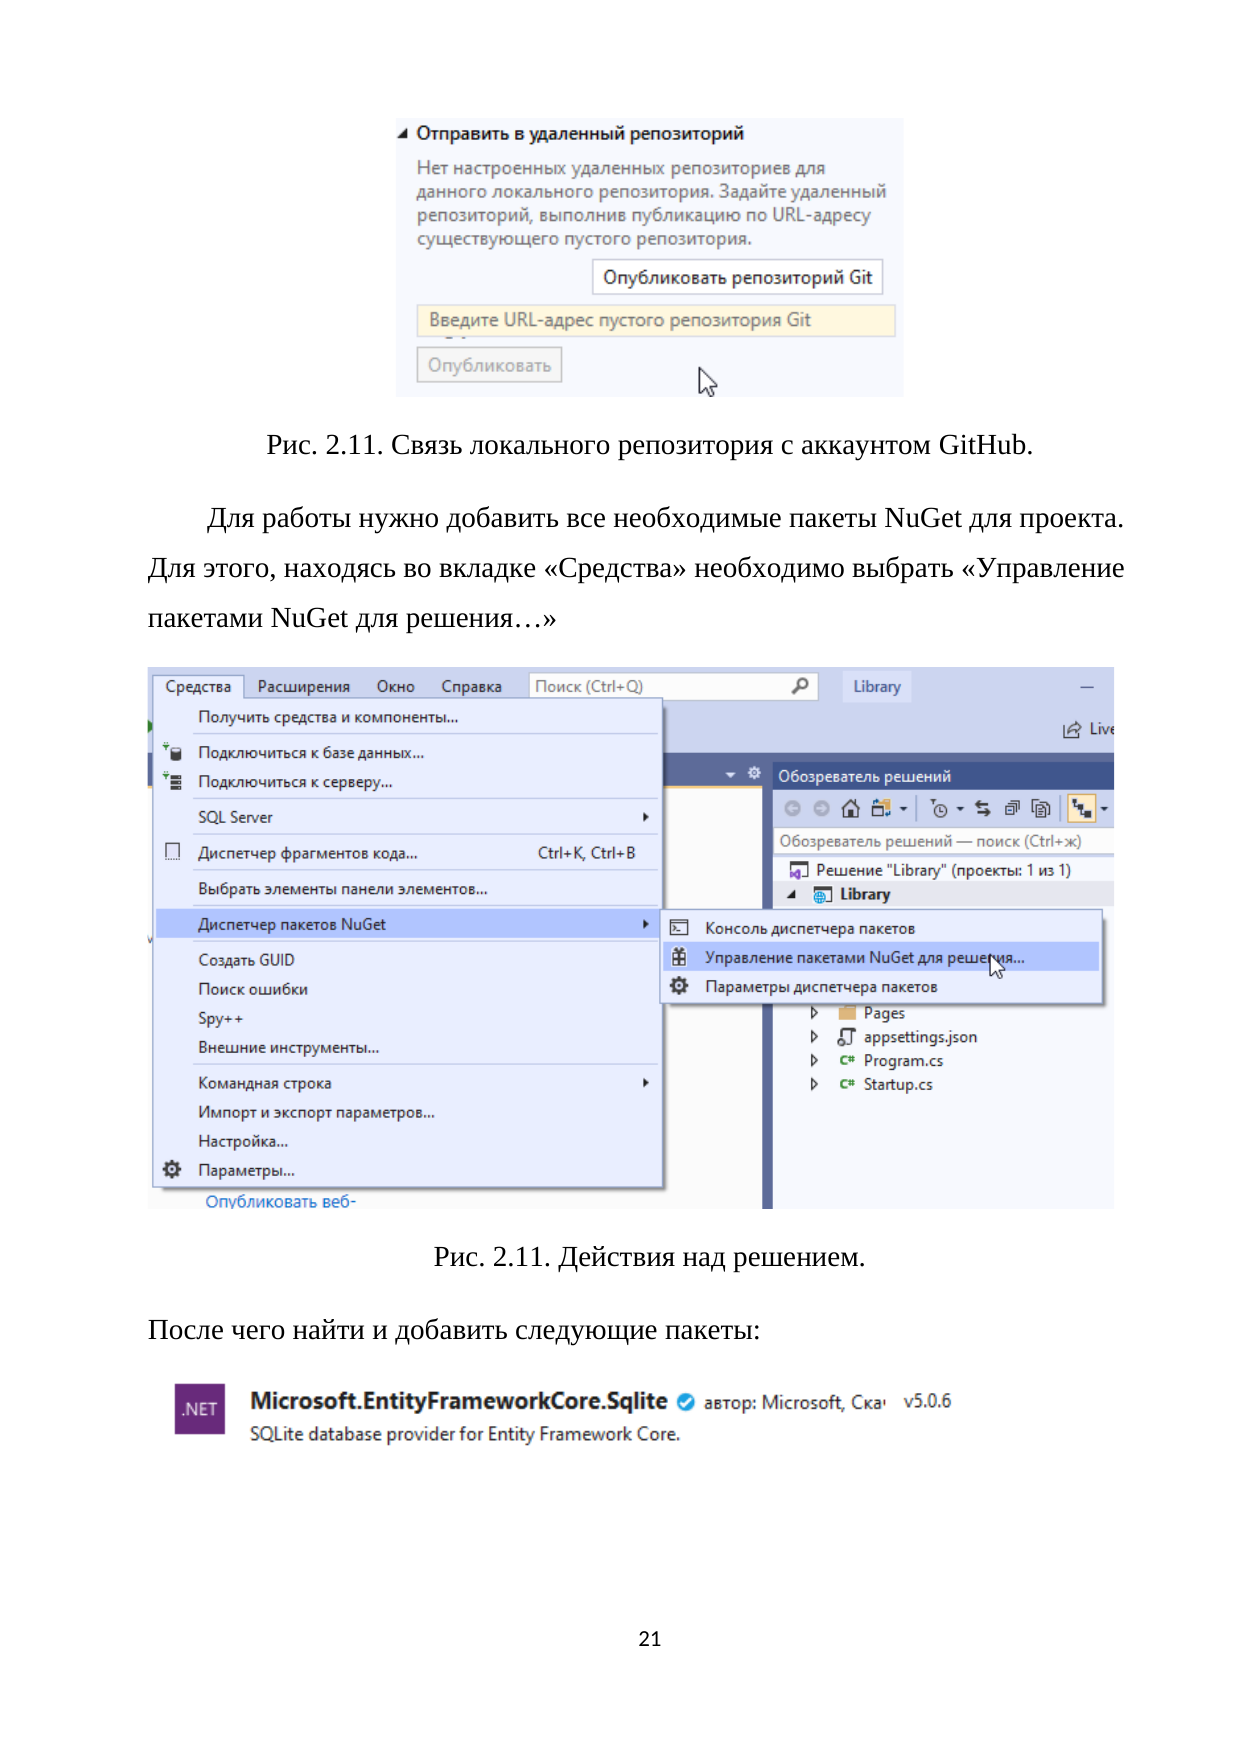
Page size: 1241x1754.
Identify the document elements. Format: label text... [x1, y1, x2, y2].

picture [147, 667, 1115, 1209]
picture [147, 1359, 995, 1480]
text Рис. 2.11. Связь локального репозитория с аккаунтом GitHub. [148, 427, 1152, 460]
text Для работы нужно добавить все необходимые пакеты NuGet для проекта. Для этого, находясь во вкладке «Средства» необходимо выбрать «Управление пакетами NuGet для решения…» [148, 500, 1152, 634]
text Рис. 2.11. Действия над решением. [148, 1239, 1152, 1272]
picture [395, 118, 904, 397]
